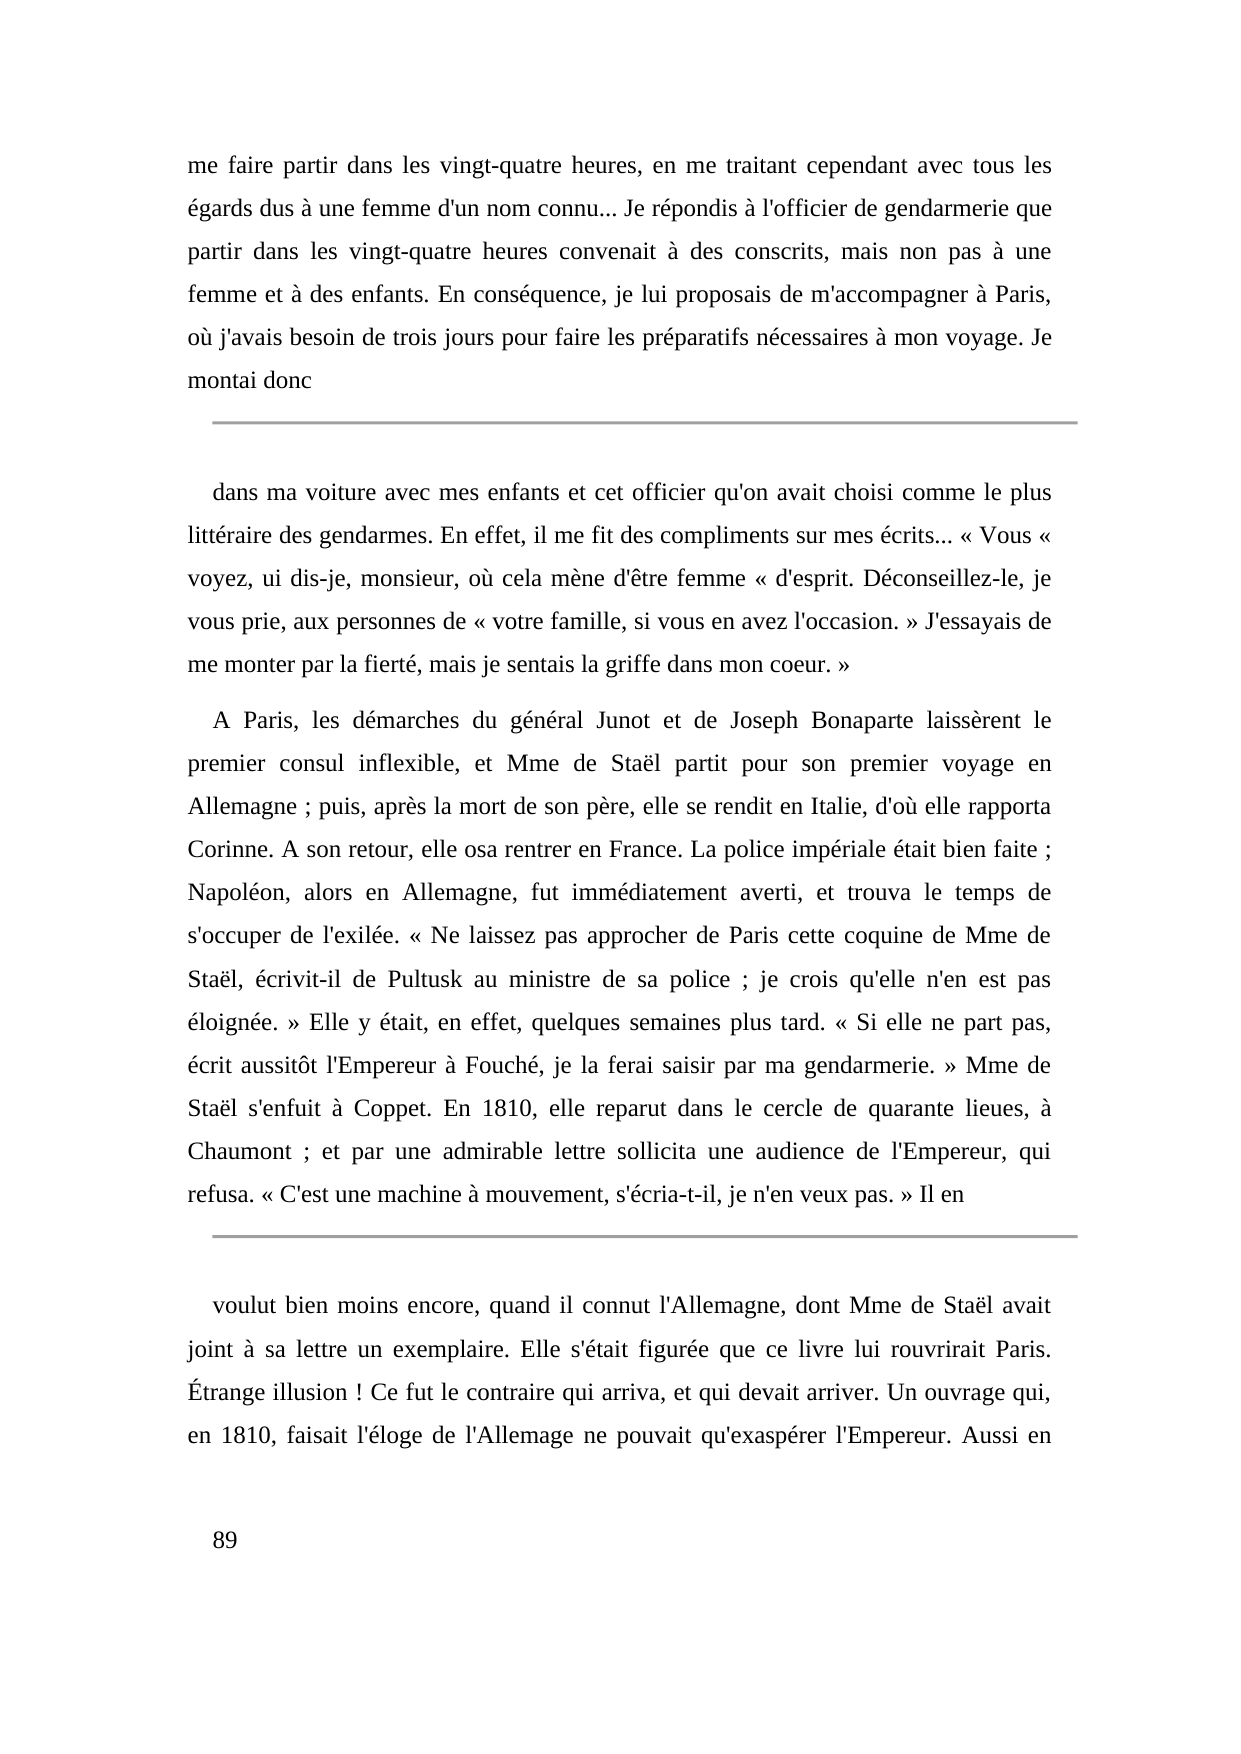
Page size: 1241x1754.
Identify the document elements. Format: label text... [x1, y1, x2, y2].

text dans ma voiture avec mes enfants et cet officier qu'on avait choisi comme le plus littéraire des gendarmes. En effet, il me fit des compliments sur mes écrits... « Vous « voyez, ui dis-je, monsieur, où cela mène d'être femme « d'esprit. Déconseillez-le, je vous prie, aux personnes de « votre famille, si vous en avez l'occasion. » J'essayais de me monter par la fierté, mais je sentais la griffe dans mon coeur. » [187, 477, 1053, 678]
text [187, 1291, 1053, 1449]
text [187, 150, 1053, 394]
text A Paris, les démarches du général Junot et de Joseph Bonaparte laissèrent le premier consul inflexible, et Mme de Staël partit pour son premier voyage en Allemagne ; puis, après la mort de son père, elle se rendit en Italie, d'où elle rapporta Corinne. A son retour, elle osa rentrer en France. La police impériale était bien faite ; Napoléon, alors en Allemagne, fut immédiatement averti, et trouva le temps de s'occuper de l'exilée. « Ne laissez pas approcher de Paris cette coquine de Mme de Staël, écrivit-il de Pultusk au ministre de sa police ; je crois qu'elle n'en est pas éloignée. » Elle y était, en effet, quelques semaines plus tard. « Si elle ne part pas, écrit aussitôt l'Empereur à Fouché, je la ferai saisir par ma gendarmerie. » Mme de Staël s'enfuit à Coppet. En 1810, elle reparut dans le cercle de quarante lieues, à Chaumont ; et par une admirable lettre sollicita une audience de l'Empereur, qui refusa. « C'est une machine à mouvement, s'écria-t-il, je n'en veux pas. » Il en [187, 705, 1053, 1208]
